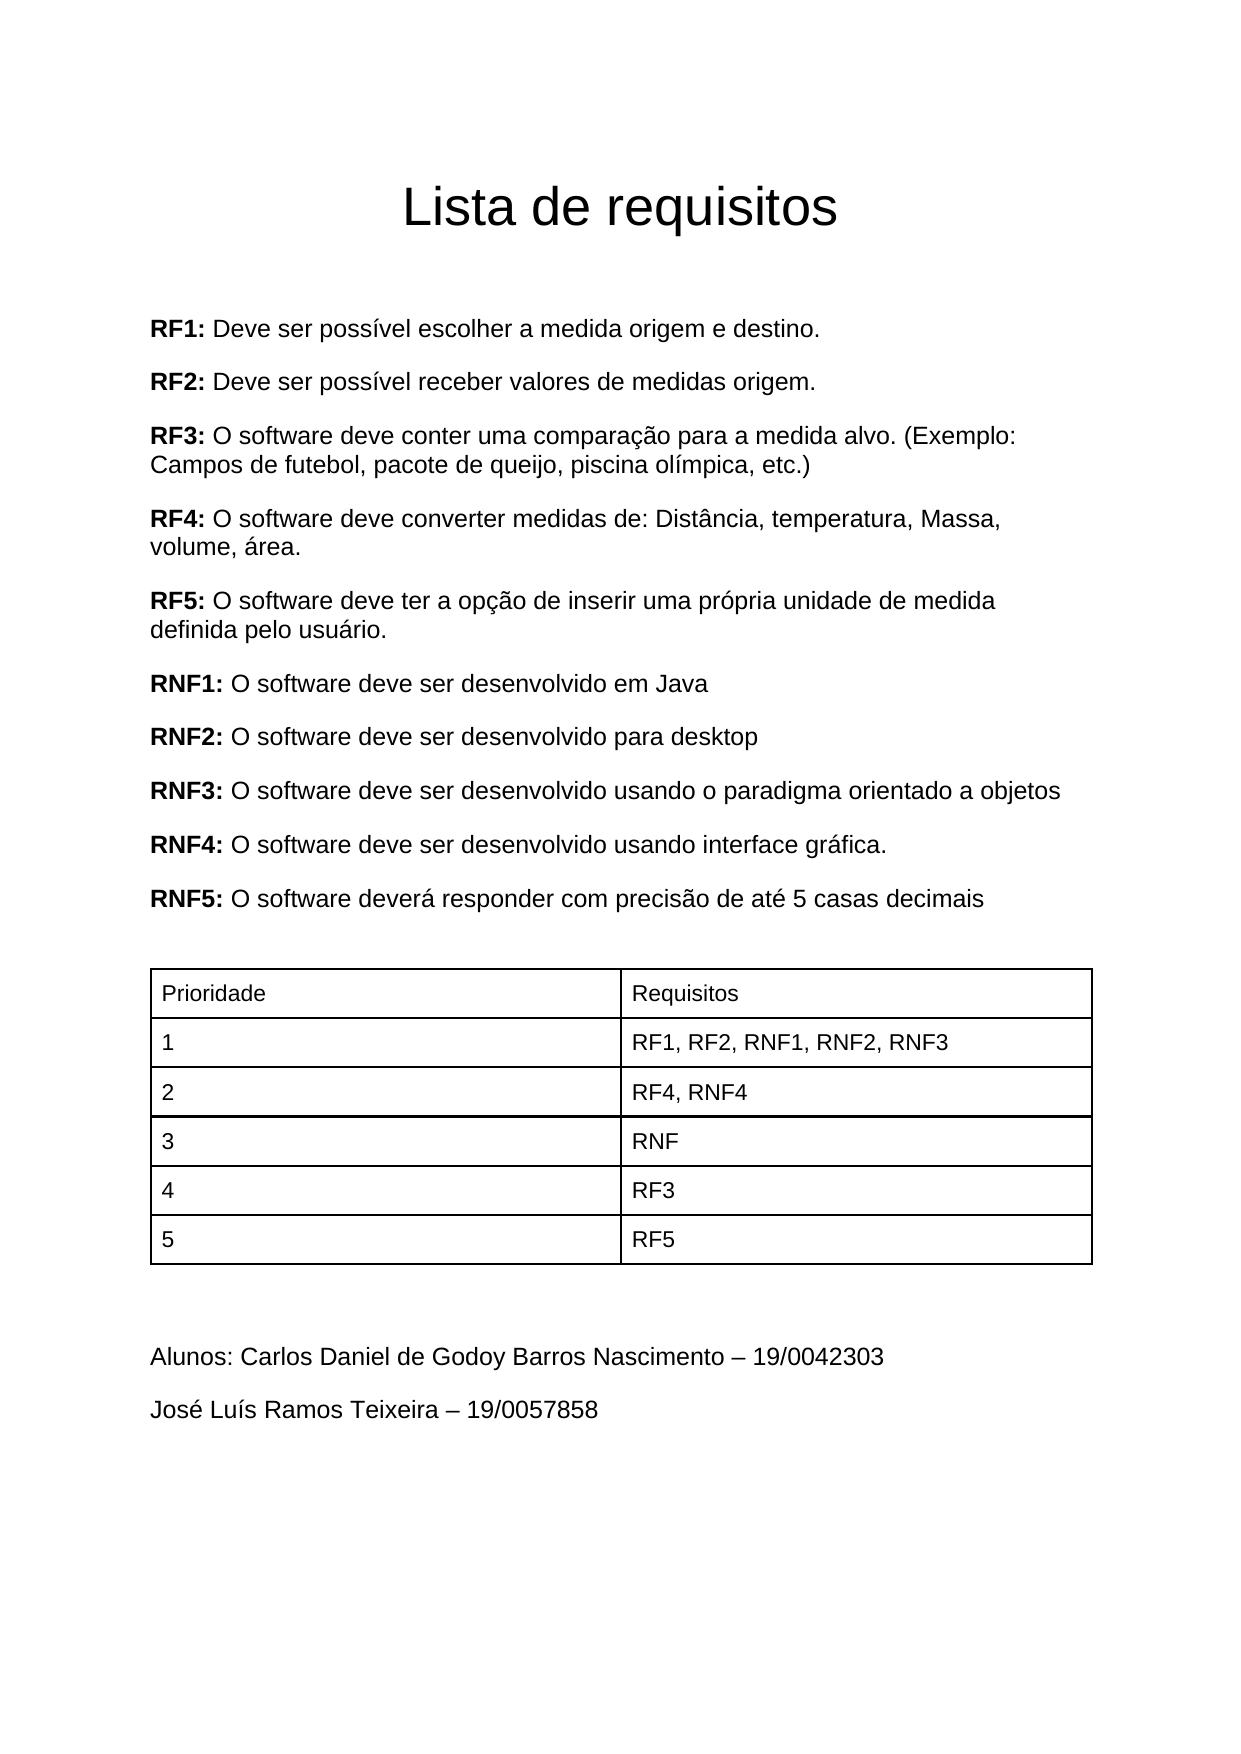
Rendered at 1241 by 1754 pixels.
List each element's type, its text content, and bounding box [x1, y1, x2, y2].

table_cell RF3 [622, 1167, 1091, 1214]
table_cell 2 [152, 1068, 620, 1115]
text RF3: O software deve conter uma comparação para a medida alvo. (Exemplo: Campos de futebol, pacote de queijo, piscina olímpica, etc.) [150, 421, 1090, 479]
table_cell 3 [152, 1118, 620, 1165]
text RF1: Deve ser possível escolher a medida origem e destino. [150, 314, 1090, 342]
text José Luís Ramos Teixeira – 19/0057858 [150, 1395, 1090, 1424]
text RF2: Deve ser possível receber valores de medidas origem. [150, 367, 1090, 396]
table_cell 5 [152, 1216, 620, 1263]
table_header Requisitos [622, 970, 1091, 1017]
text RNF5: O software deverá responder com precisão de até 5 casas decimais [150, 884, 1090, 912]
text Alunos: Carlos Daniel de Godoy Barros Nascimento – 19/0042303 [150, 1342, 1090, 1370]
text RNF1: O software deve ser desenvolvido em Java [150, 669, 1090, 697]
title Lista de requisitos [150, 175, 1090, 237]
table_cell RNF [622, 1118, 1091, 1165]
text RF5: O software deve ter a opção de inserir uma própria unidade de medida definida pelo usuário. [150, 586, 1090, 644]
table_cell 1 [152, 1019, 620, 1066]
text RF4: O software deve converter medidas de: Distância, temperatura, Massa, volume, área. [150, 504, 1090, 561]
table_cell RF1, RF2, RNF1, RNF2, RNF3 [622, 1019, 1091, 1066]
text RNF3: O software deve ser desenvolvido usando o paradigma orientado a objetos [150, 776, 1090, 805]
text RNF2: O software deve ser desenvolvido para desktop [150, 722, 1090, 751]
table_cell RF4, RNF4 [622, 1068, 1091, 1115]
table_header Prioridade [152, 970, 620, 1017]
table_cell 4 [152, 1167, 620, 1214]
text RNF4: O software deve ser desenvolvido usando interface gráfica. [150, 830, 1090, 859]
table_cell RF5 [622, 1216, 1091, 1263]
